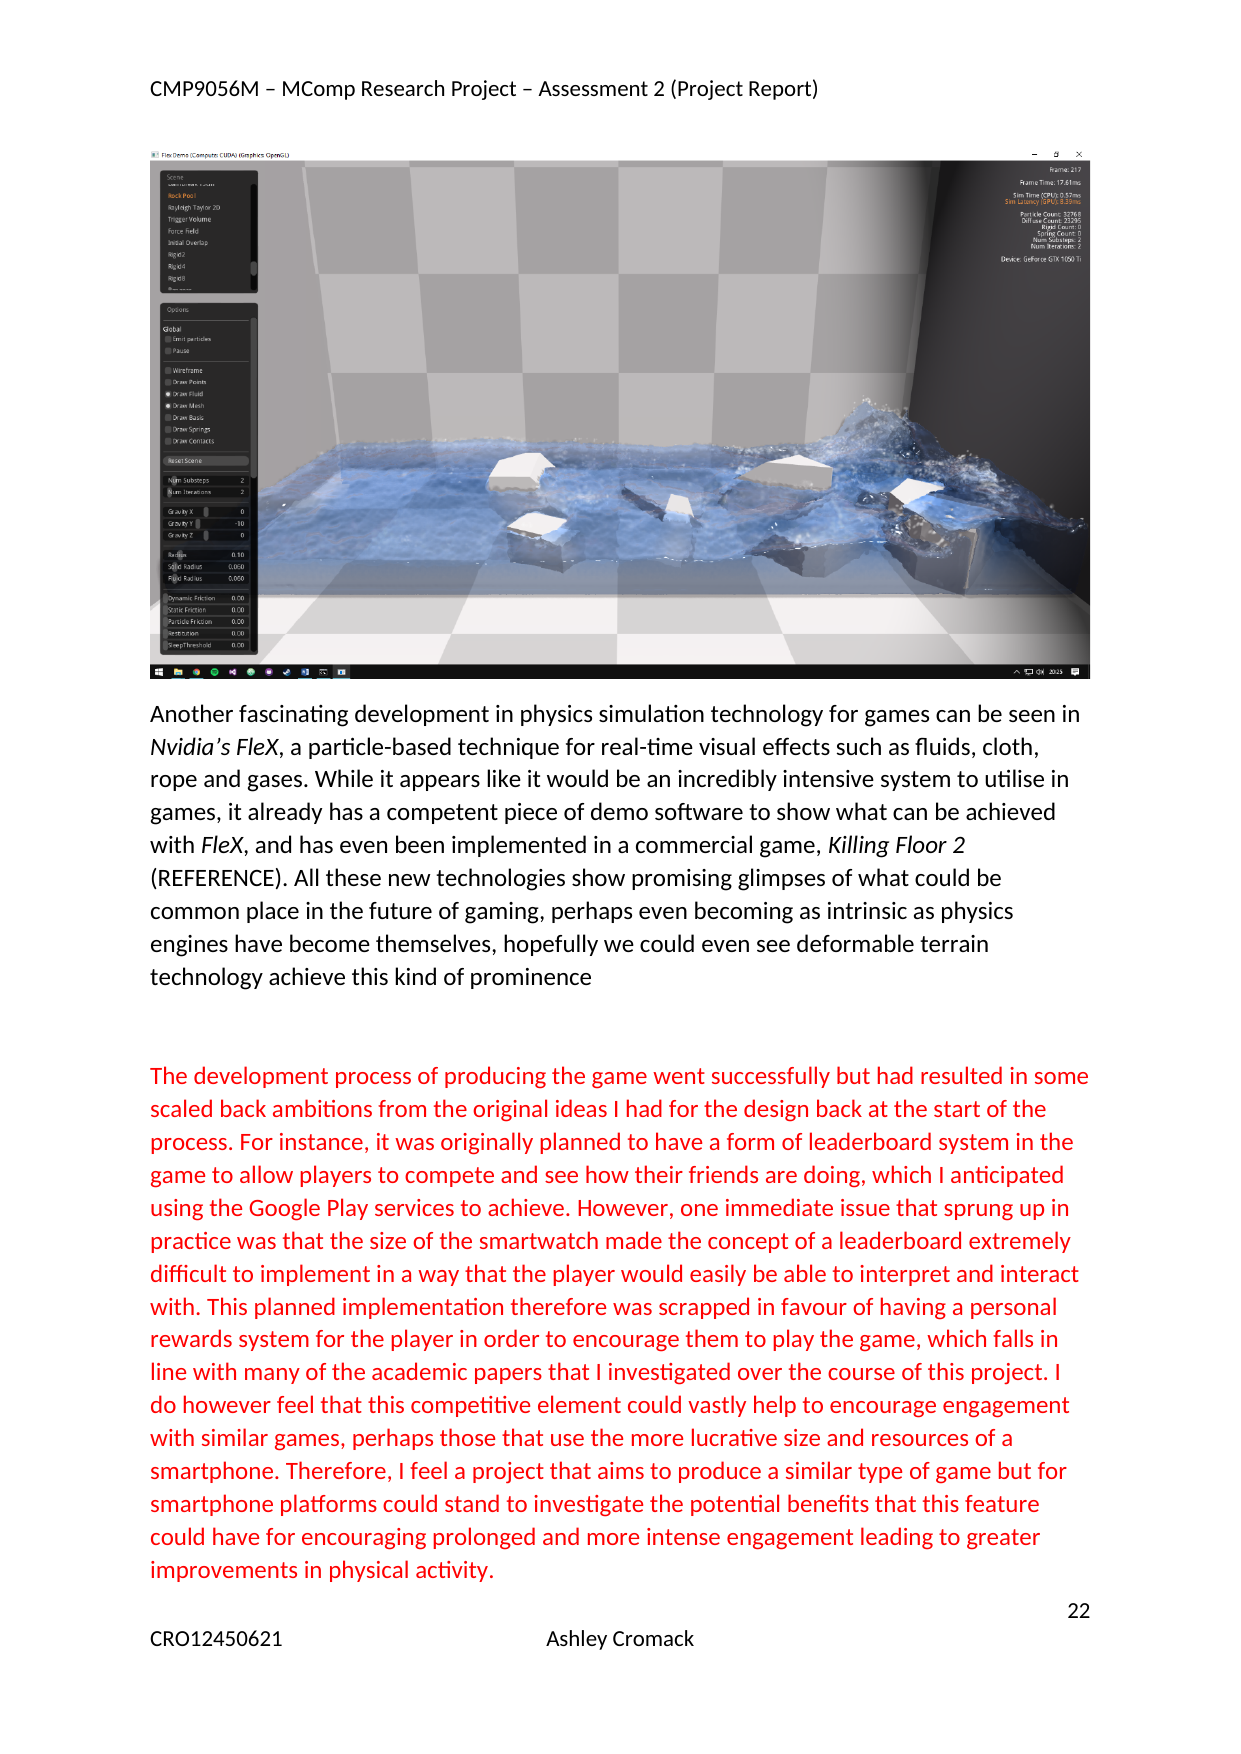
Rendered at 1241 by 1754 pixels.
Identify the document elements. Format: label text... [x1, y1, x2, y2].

text Another fascinating development in physics simulation technology for games can be seen in Nvidia’s FleX, a particle-based technique for real-time visual effects such as fluids, cloth, rope and gases. While it appears like it would be an incredibly intensive system to utilise in games, it already has a competent piece of demo software to show what can be achieved with FleX, and has even been implemented in a commercial game, Killing Floor 2 (REFERENCE). All these new technologies show promising glimpses of what could be common place in the future of gaming, perhaps even becoming as intrinsic as physics engines have become themselves, hopefully we could even see deformable terrain technology achieve this kind of prominence [150, 698, 1090, 992]
picture [150, 150, 1091, 679]
text The development process of producing the game went successfully but had resulted in some scaled back ambitions from the original ideas I had for the design back at the start of the process. For instance, it was originally planned to have a form of leaderboard system in the game to allow players to compete and see how their friends are doing, which I anticipated using the Google Play services to achieve. However, one immediate issue that sprung up in practice was that the size of the smartwatch made the concept of a leaderboard extremely difficult to implement in a way that the player would easily be able to interpret and interact with. This planned implementation therefore was scrapped in favour of having a personal rewards system for the player in order to encourage them to play the game, which falls in line with many of the academic papers that I investigated over the course of this project. I do however feel that this competitive element could vastly help to encourage engagement with similar games, perhaps those that use the more lucrative size and resources of a smartphone. Therefore, I feel a project that aims to produce a similar type of game but for smartphone platforms could stand to investigate the potential benefits that this feature could have for encouraging prolonged and more intense engagement leading to greater improvements in physical activity. [150, 1060, 1090, 1584]
